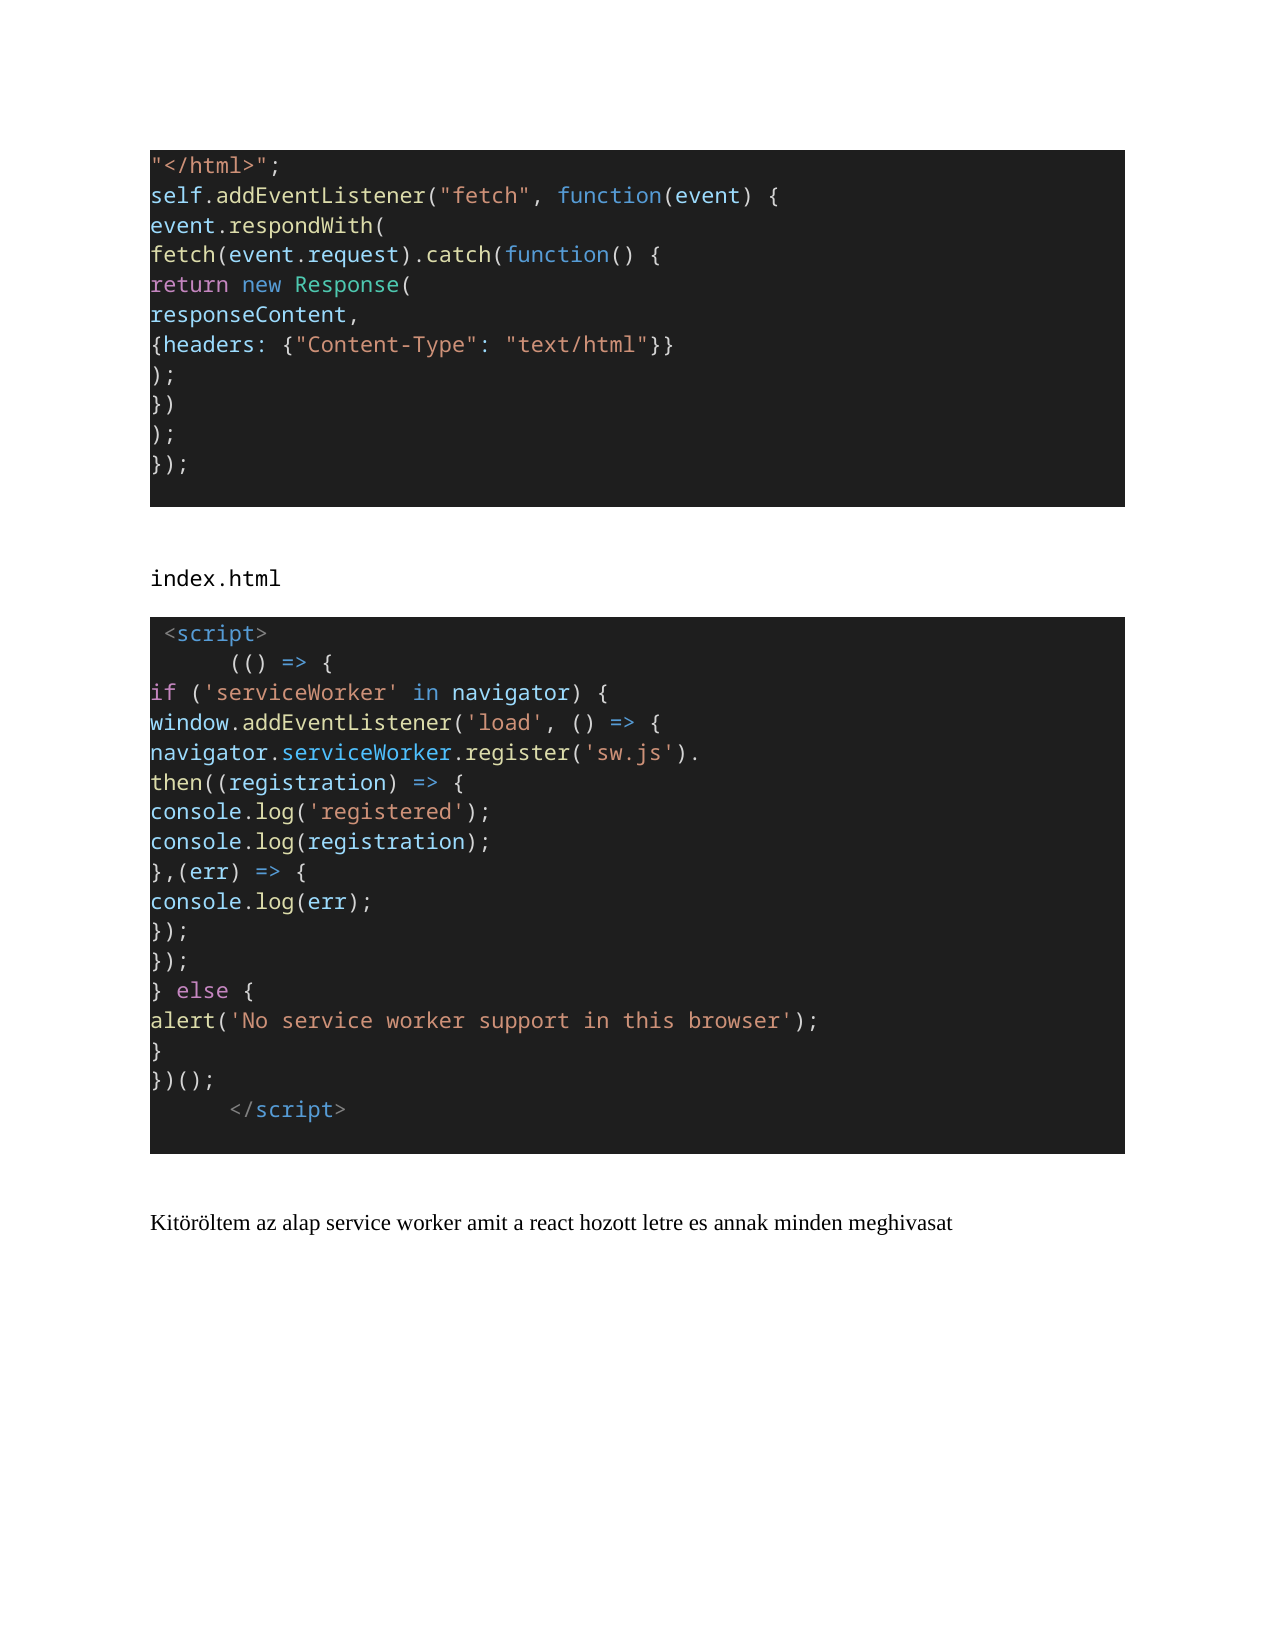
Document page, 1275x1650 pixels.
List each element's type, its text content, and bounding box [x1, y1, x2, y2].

text console.log(err); [150, 886, 1125, 915]
text }); [150, 448, 1125, 478]
text }); [150, 915, 1125, 945]
text event.respondWith( [150, 209, 1125, 239]
text ); [150, 418, 1125, 448]
text {headers: {"Content-Type": "text/html"}} [150, 329, 1125, 358]
text window.addEventListener('load', () => { [150, 707, 1125, 737]
text ); [150, 358, 1125, 388]
text return new Response( [150, 269, 1125, 299]
text },(err) => { [150, 856, 1125, 886]
text console.log('registered'); [150, 796, 1125, 826]
text fetch(event.request).catch(function() { [150, 239, 1125, 269]
text } [150, 1034, 1125, 1064]
text self.addEventListener("fetch", function(event) { [150, 180, 1125, 209]
text if ('serviceWorker' in navigator) { [150, 677, 1125, 707]
text then((registration) => { [150, 766, 1125, 796]
text console.log(registration); [150, 826, 1125, 856]
text alert('No service worker support in this browser'); [150, 1005, 1125, 1034]
text }) [150, 388, 1125, 418]
text responseContent, [150, 299, 1125, 329]
text })(); [150, 1064, 1125, 1094]
text Kitöröltem az alap service worker amit a react hozott letre es annak minden meghivasat [150, 1209, 1125, 1235]
text (() => { [150, 647, 1125, 677]
text index.html [150, 562, 1125, 592]
text }); [150, 945, 1125, 975]
text </script> [150, 1094, 1125, 1124]
text "</html>"; [150, 150, 1125, 180]
text } else { [150, 975, 1125, 1005]
text <script> [150, 617, 1125, 647]
text navigator.serviceWorker.register('sw.js'). [150, 737, 1125, 766]
